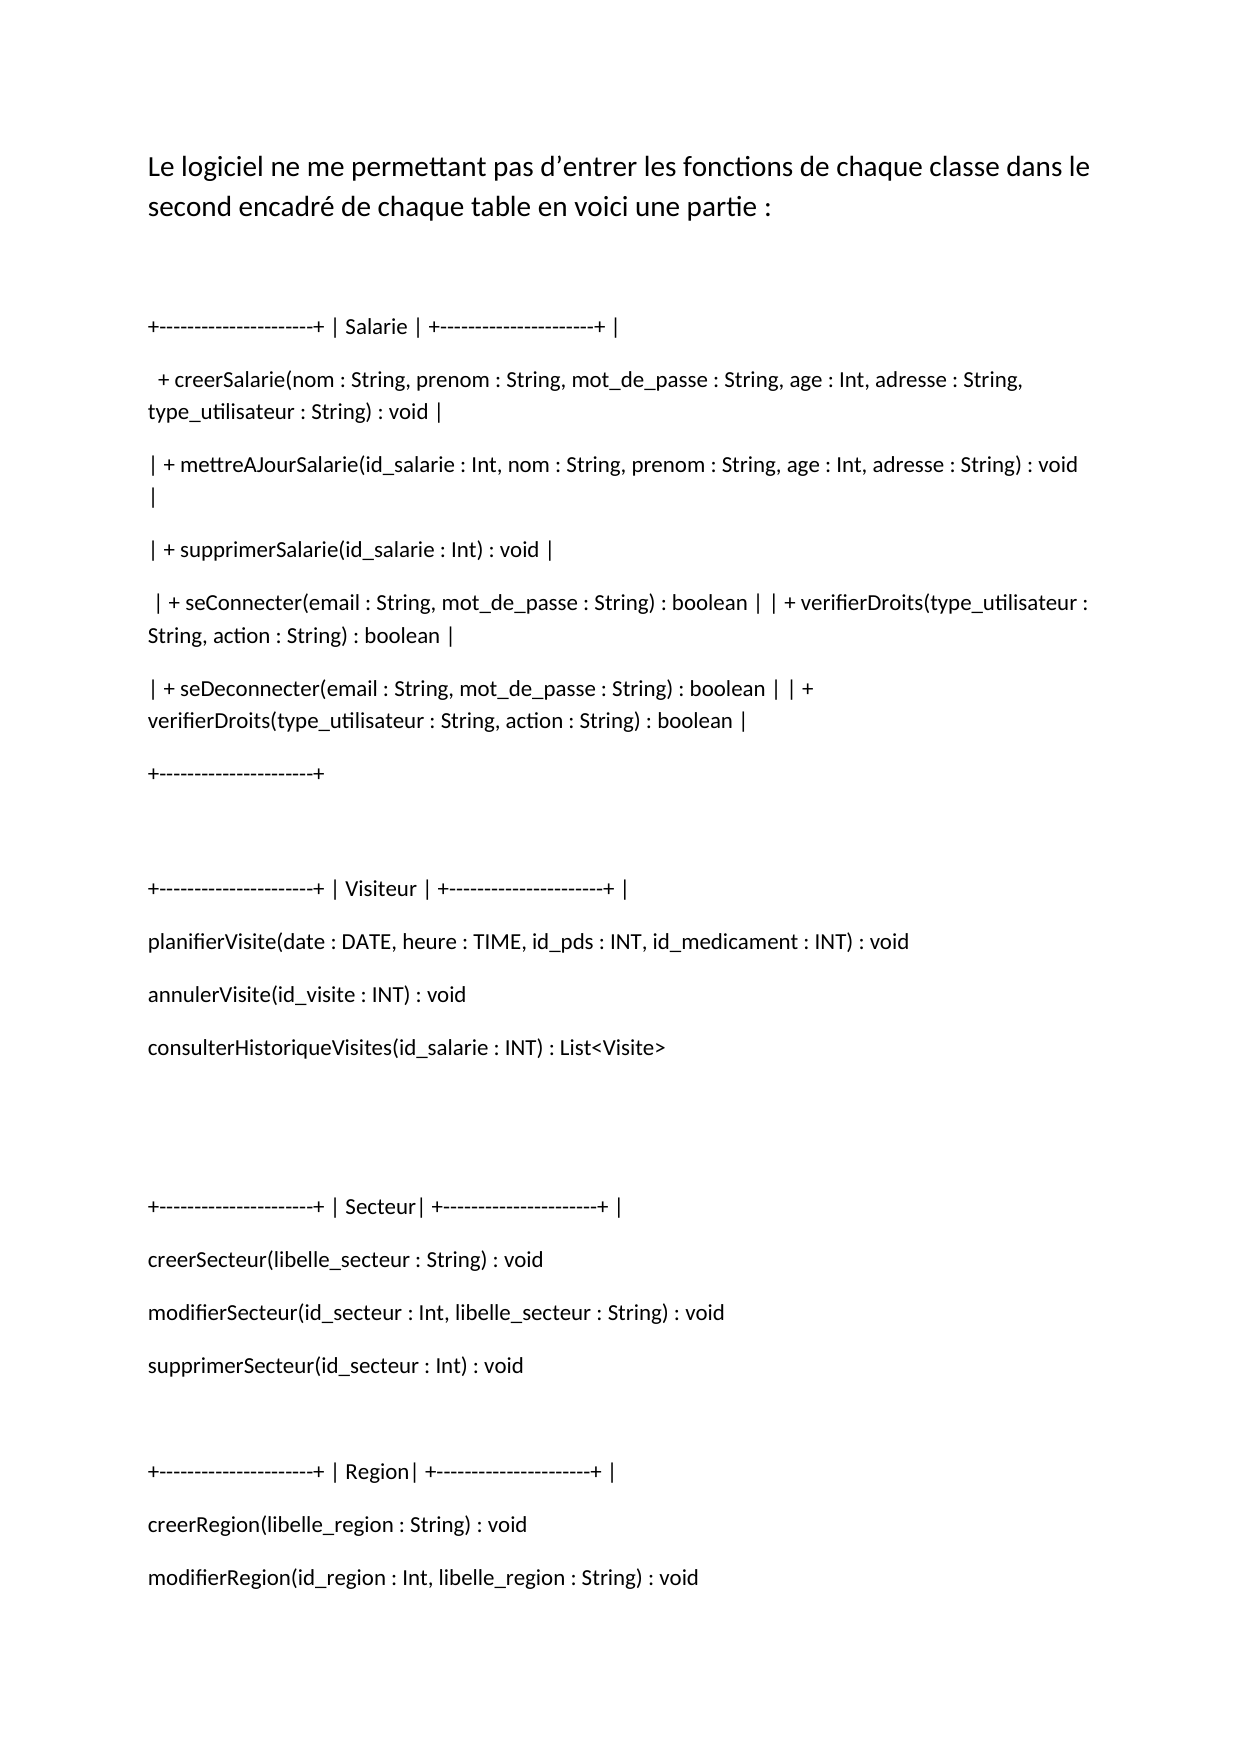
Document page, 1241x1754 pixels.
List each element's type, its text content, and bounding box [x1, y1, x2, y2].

text | + supprimerSalarie(id_salarie : Int) : void | [148, 536, 1093, 563]
text +----------------------+ | Region| +----------------------+ | [148, 1457, 1093, 1485]
text planifierVisite(date : DATE, heure : TIME, id_pds : INT, id_medicament : INT) : void [148, 927, 1093, 955]
text supprimerSecteur(id_secteur : Int) : void [148, 1351, 1093, 1379]
text | + mettreAJourSalarie(id_salarie : Int, nom : String, prenom : String, age : Int, adresse : String) : void | [148, 450, 1093, 511]
text Le logiciel ne me permettant pas d’entrer les fonctions de chaque classe dans le second encadré de chaque table en voici une partie : [148, 148, 1093, 224]
text modifierSecteur(id_secteur : Int, libelle_secteur : String) : void [148, 1298, 1093, 1326]
text +----------------------+ | Salarie | +----------------------+ | [148, 312, 1093, 340]
text + creerSalarie(nom : String, prenom : String, mot_de_passe : String, age : Int, adresse : String, type_utilisateur : String) : void | [148, 365, 1093, 425]
text creerSecteur(libelle_secteur : String) : void [148, 1245, 1093, 1273]
text modifierRegion(id_region : Int, libelle_region : String) : void [148, 1563, 1093, 1591]
text creerRegion(libelle_region : String) : void [148, 1510, 1093, 1538]
text +----------------------+ | Visiteur | +----------------------+ | [148, 874, 1093, 902]
text | + seDeconnecter(email : String, mot_de_passe : String) : boolean | | + verifierDroits(type_utilisateur : String, action : String) : boolean | [148, 674, 1093, 734]
text +----------------------+ | Secteur| +----------------------+ | [148, 1192, 1093, 1220]
text | + seConnecter(email : String, mot_de_passe : String) : boolean | | + verifierDroits(type_utilisateur : String, action : String) : boolean | [148, 588, 1093, 649]
text annulerVisite(id_visite : INT) : void [148, 980, 1093, 1008]
text +----------------------+ [148, 759, 1093, 787]
text consulterHistoriqueVisites(id_salarie : INT) : List<Visite> [148, 1033, 1093, 1061]
